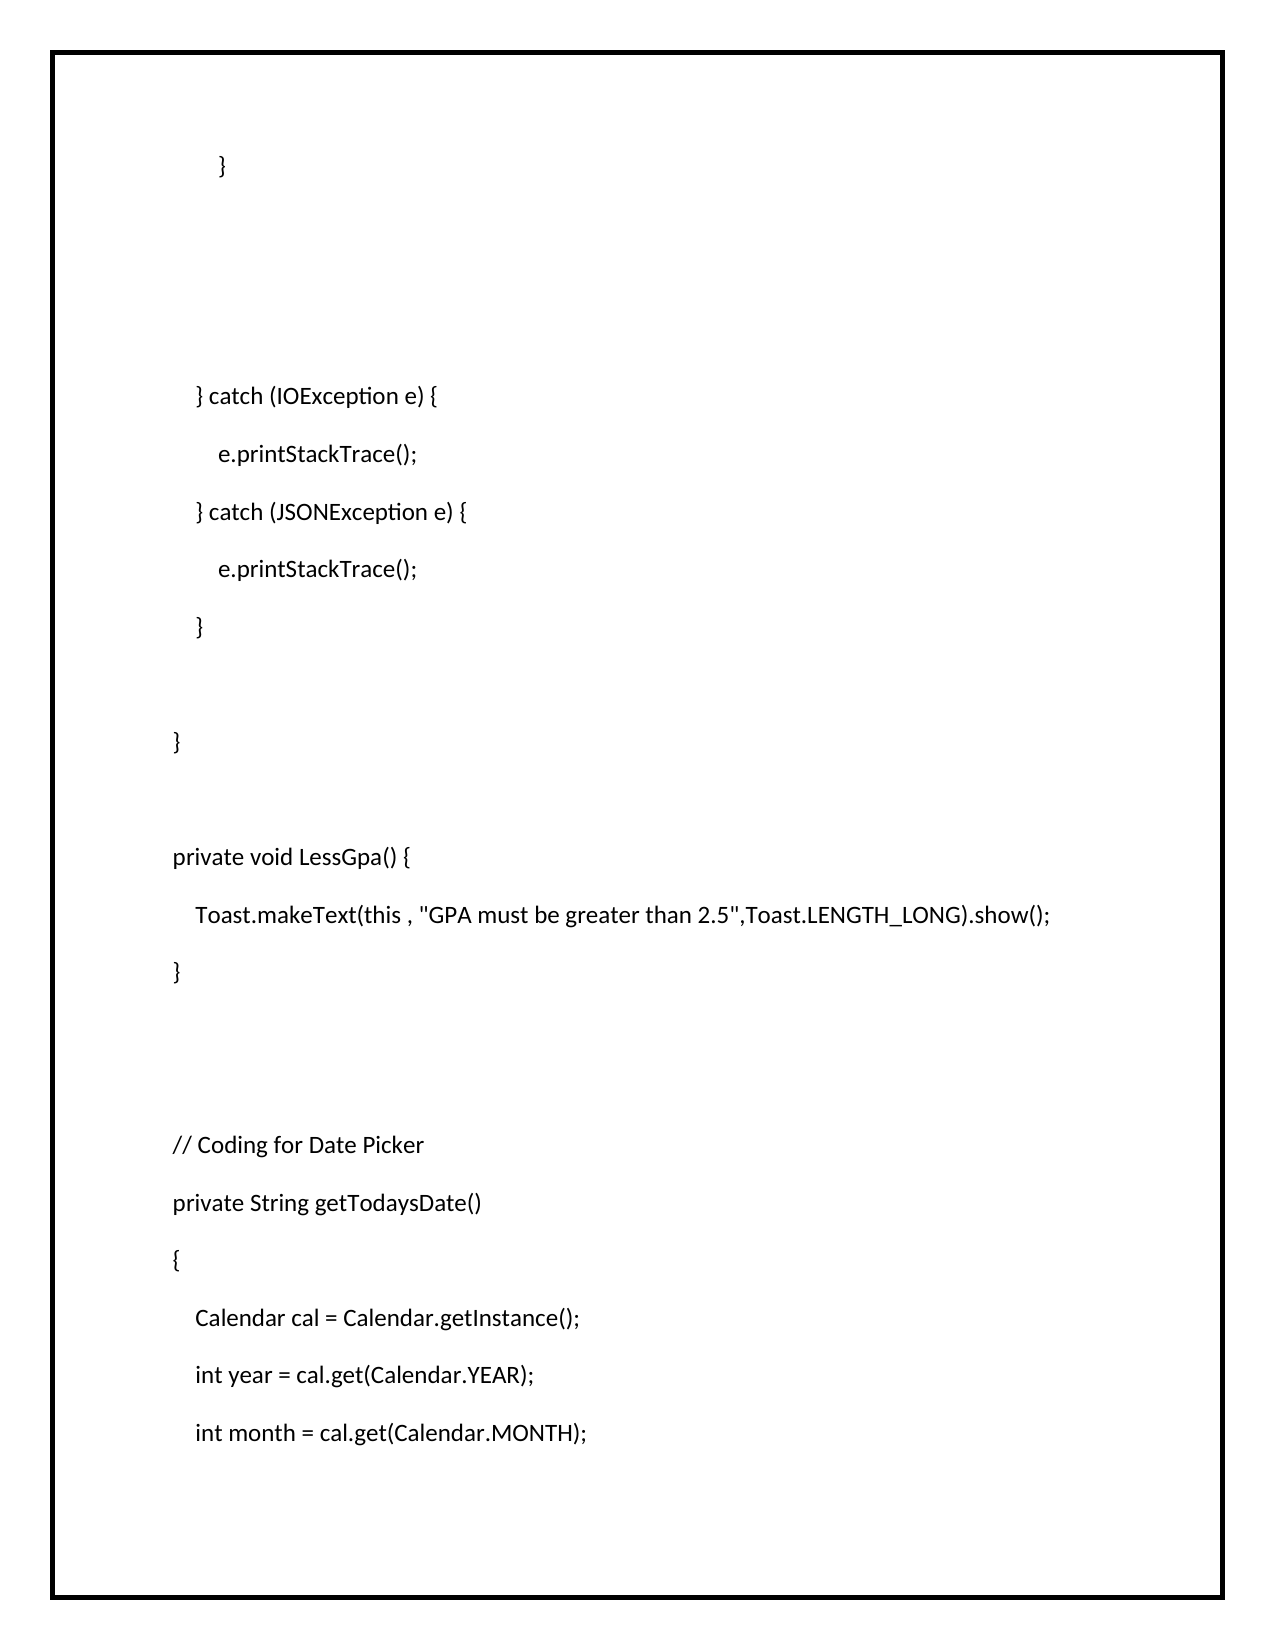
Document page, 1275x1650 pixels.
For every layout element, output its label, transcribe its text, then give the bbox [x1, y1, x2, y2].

text e.printStackTrace(); [150, 553, 1125, 584]
text e.printStackTrace(); [150, 438, 1125, 468]
text } [150, 150, 1125, 181]
text Calendar cal = Calendar.getInstance(); [150, 1302, 1125, 1333]
text } catch (JSONException e) { [150, 496, 1125, 526]
text private String getTodaysDate() [150, 1187, 1125, 1217]
text } [150, 611, 1125, 641]
text } [150, 726, 1125, 757]
text Toast.makeText(this , "GPA must be greater than 2.5",Toast.LENGTH_LONG).show(); [150, 899, 1125, 929]
text { [150, 1244, 1125, 1275]
text int month = cal.get(Calendar.MONTH); [150, 1417, 1125, 1448]
text private void LessGpa() { [150, 841, 1125, 872]
text int year = cal.get(Calendar.YEAR); [150, 1360, 1125, 1390]
text } [150, 956, 1125, 987]
text // Coding for Date Picker [150, 1129, 1125, 1160]
text } catch (IOException e) { [150, 380, 1125, 411]
